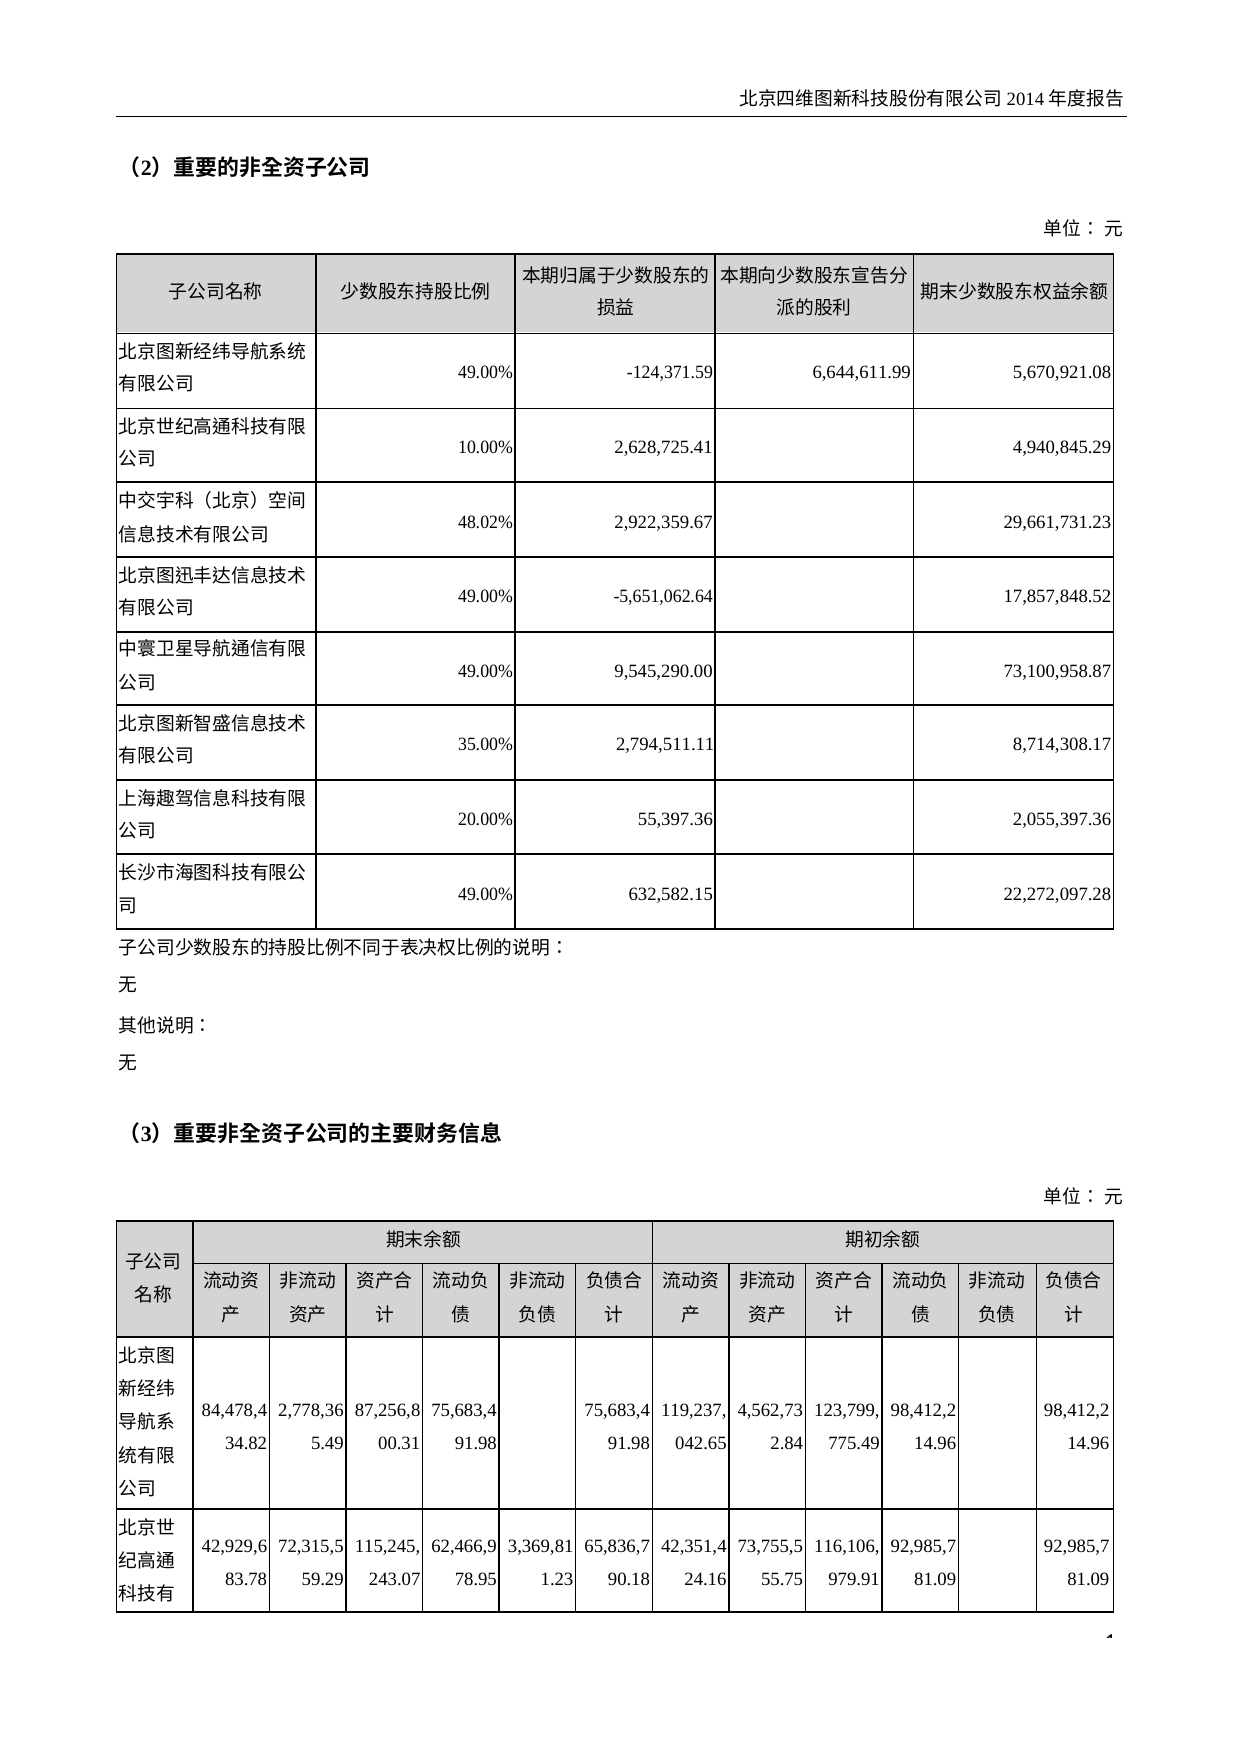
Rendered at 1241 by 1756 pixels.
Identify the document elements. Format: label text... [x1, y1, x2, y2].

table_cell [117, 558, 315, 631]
text 单位： 元 [104, 215, 1123, 241]
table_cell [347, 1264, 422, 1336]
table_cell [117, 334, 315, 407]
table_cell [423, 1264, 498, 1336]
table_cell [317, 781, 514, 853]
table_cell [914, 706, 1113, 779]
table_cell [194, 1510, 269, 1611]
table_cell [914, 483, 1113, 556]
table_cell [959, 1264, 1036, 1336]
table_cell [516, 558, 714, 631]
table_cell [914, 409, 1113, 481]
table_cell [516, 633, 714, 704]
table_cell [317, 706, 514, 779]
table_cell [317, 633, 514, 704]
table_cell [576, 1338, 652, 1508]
text （2）重要的非全资子公司 [119, 152, 1138, 182]
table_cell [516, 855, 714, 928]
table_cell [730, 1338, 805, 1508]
text 其他说明： 无 [119, 1012, 214, 1075]
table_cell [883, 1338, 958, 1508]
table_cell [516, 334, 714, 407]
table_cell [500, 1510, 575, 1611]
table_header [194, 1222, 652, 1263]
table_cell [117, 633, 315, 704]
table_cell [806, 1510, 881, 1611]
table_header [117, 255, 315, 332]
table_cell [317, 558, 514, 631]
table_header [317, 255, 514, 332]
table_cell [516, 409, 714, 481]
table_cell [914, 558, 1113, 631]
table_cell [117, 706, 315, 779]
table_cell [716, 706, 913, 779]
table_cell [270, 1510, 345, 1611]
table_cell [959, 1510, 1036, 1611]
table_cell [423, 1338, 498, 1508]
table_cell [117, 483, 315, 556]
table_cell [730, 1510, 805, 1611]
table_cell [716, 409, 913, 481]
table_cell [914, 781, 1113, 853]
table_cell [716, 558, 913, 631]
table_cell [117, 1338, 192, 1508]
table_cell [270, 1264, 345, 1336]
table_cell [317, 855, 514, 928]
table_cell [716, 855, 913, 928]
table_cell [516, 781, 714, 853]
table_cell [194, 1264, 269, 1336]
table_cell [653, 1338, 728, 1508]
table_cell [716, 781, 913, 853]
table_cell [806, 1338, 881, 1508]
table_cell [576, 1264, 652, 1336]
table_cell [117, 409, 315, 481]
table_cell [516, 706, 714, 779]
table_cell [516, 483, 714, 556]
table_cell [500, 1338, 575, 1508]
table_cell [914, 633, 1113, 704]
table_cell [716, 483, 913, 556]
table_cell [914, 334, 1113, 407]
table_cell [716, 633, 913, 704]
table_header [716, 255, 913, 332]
text （3）重要非全资子公司的主要财务信息 [119, 1118, 1138, 1148]
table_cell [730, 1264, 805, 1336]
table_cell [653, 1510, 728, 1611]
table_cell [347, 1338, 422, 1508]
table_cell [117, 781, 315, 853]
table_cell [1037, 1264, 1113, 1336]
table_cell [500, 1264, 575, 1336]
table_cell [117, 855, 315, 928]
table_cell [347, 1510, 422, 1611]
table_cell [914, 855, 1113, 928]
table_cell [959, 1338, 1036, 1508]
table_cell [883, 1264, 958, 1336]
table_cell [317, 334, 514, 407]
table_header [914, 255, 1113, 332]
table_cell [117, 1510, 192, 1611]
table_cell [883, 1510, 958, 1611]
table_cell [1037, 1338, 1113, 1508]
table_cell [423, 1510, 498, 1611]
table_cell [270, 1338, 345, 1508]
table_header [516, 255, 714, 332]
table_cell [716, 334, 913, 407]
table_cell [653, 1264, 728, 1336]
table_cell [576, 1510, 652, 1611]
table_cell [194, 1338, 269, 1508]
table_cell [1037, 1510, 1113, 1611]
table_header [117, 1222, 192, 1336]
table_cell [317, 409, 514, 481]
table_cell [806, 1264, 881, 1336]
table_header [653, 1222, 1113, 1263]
text 子公司少数股东的持股比例不同于表决权比例的说明： 无 [119, 934, 570, 996]
text 单位： 元 [104, 1183, 1123, 1208]
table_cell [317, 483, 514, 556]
